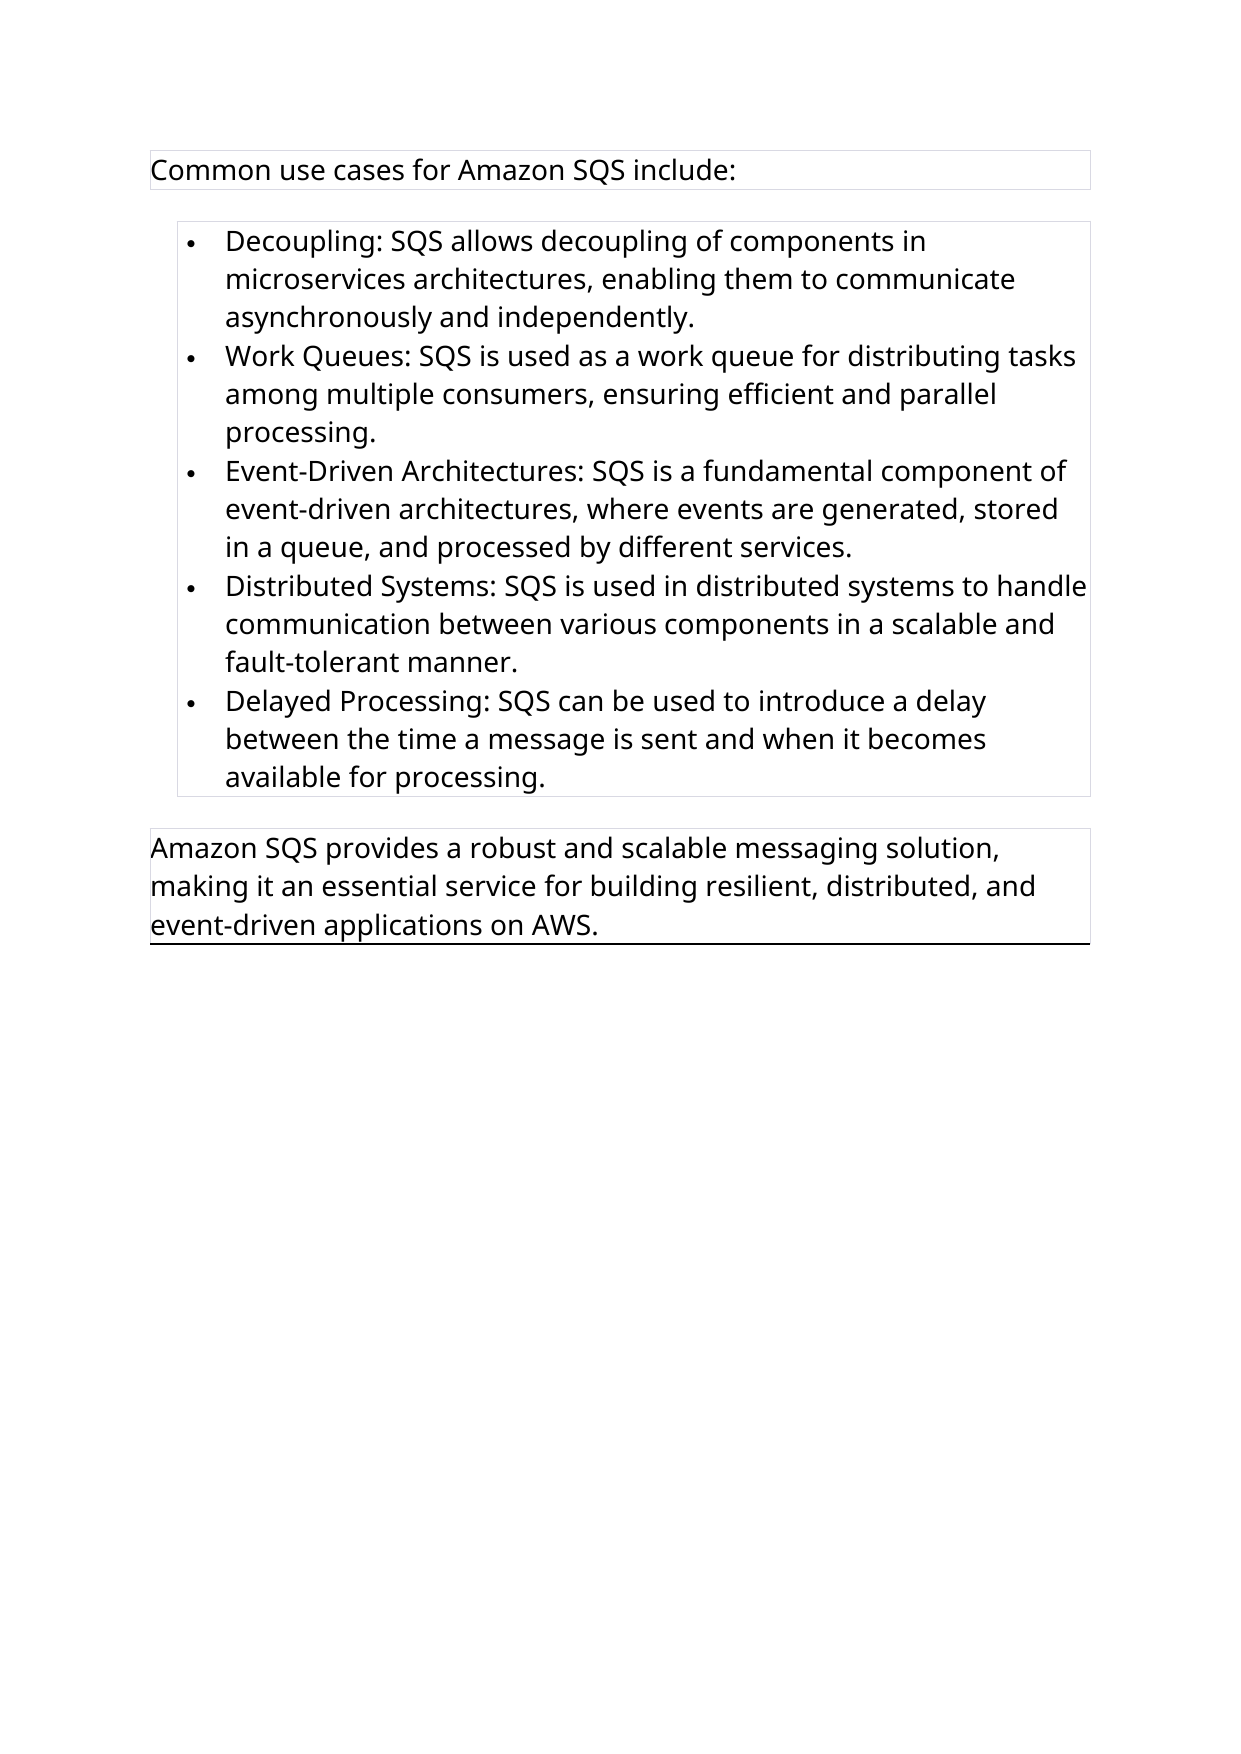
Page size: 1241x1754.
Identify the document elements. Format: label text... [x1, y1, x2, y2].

text Common use cases for Amazon SQS include: [151, 151, 1090, 189]
list Distributed Systems: SQS is used in distributed systems to handle communication between various components in a scalable and fault-tolerant manner. [178, 566, 1090, 681]
list Delayed Processing: SQS can be used to introduce a delay between the time a message is sent and when it becomes available for processing. [178, 681, 1090, 796]
list Decoupling: SQS allows decoupling of components in microservices architectures, enabling them to communicate asynchronously and independently. [178, 222, 1090, 336]
list Work Queues: SQS is used as a work queue for distributing tasks among multiple consumers, ensuring efficient and parallel processing. [178, 336, 1090, 451]
list Event-Driven Architectures: SQS is a fundamental component of event-driven architectures, where events are generated, stored in a queue, and processed by different services. [178, 451, 1090, 566]
text Amazon SQS provides a robust and scalable messaging solution, making it an essential service for building resilient, distributed, and event-driven applications on AWS. [151, 829, 1090, 943]
